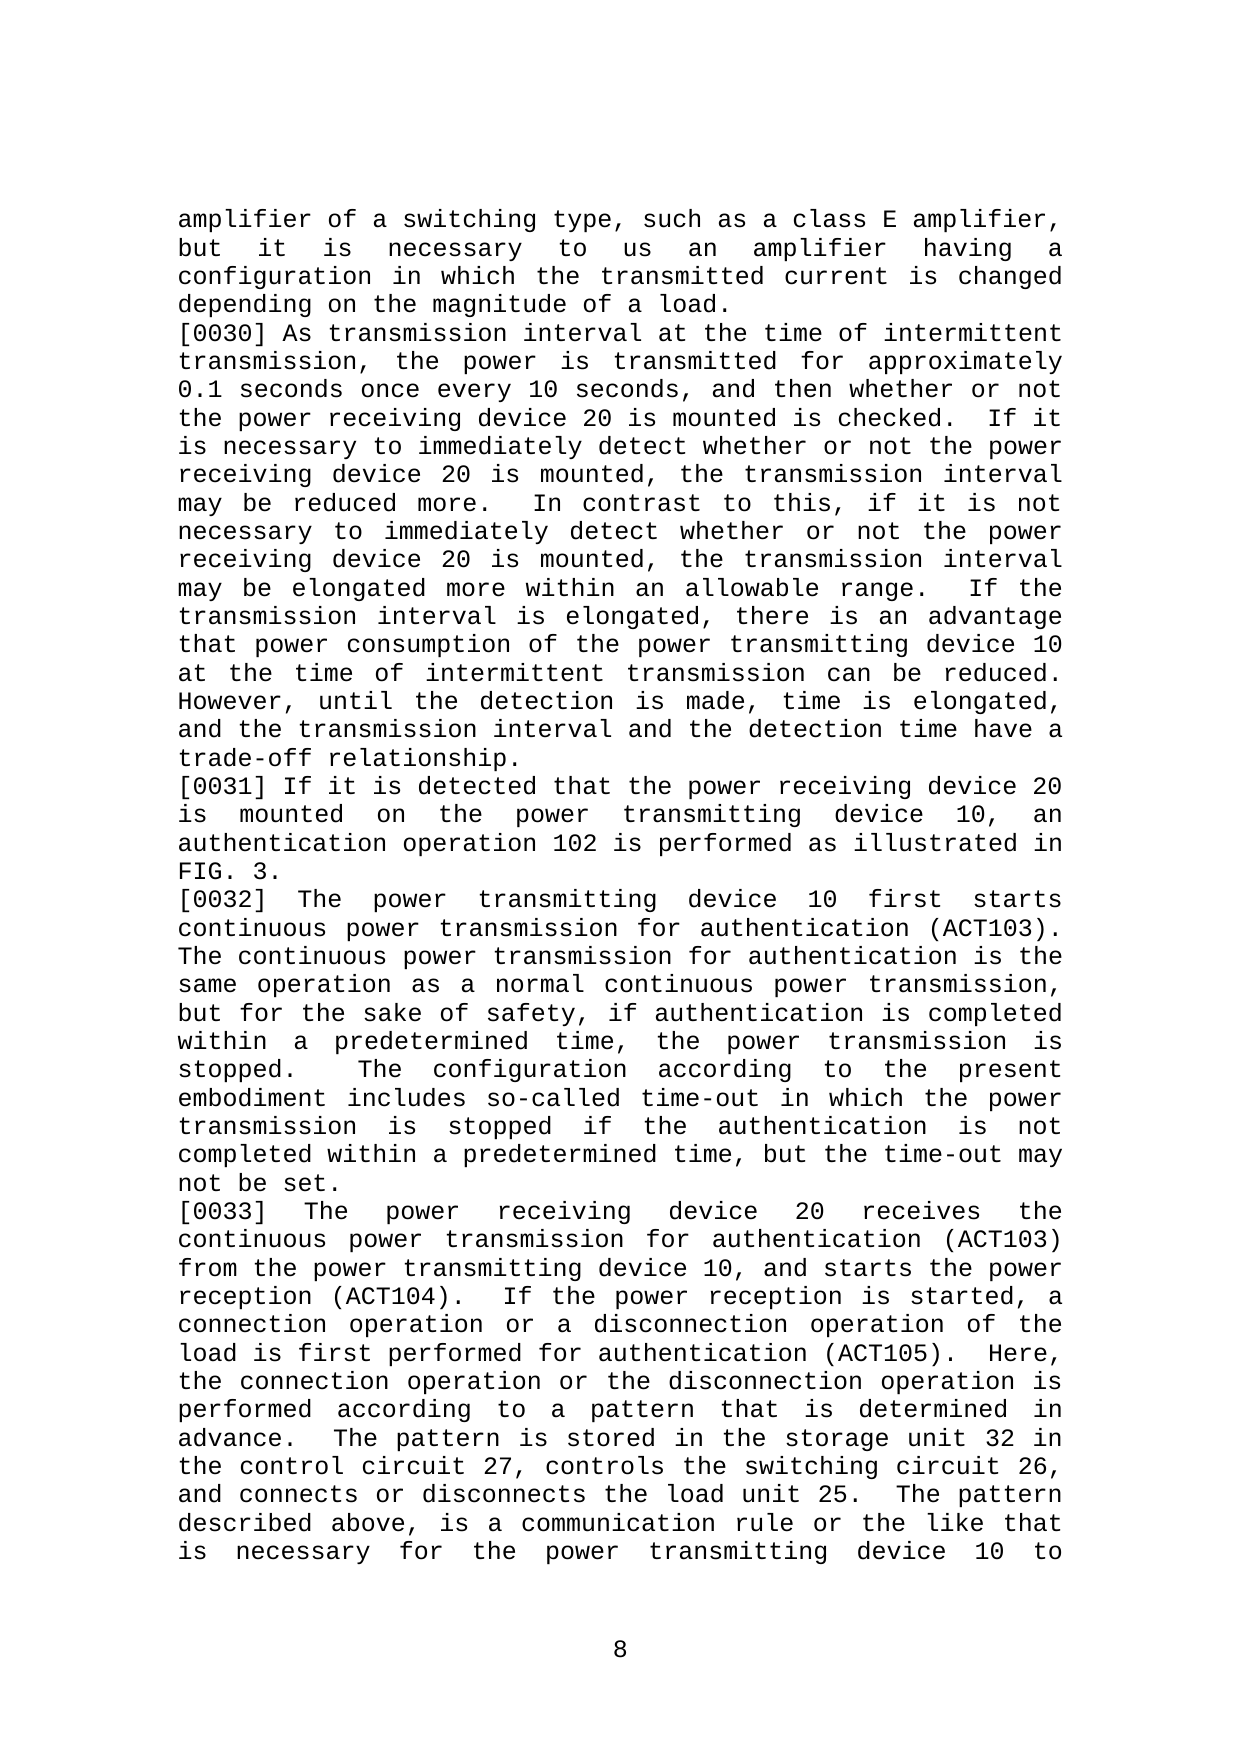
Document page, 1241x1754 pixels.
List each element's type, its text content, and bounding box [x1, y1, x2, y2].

text [0031] If it is detected that the power receiving device 20 is mounted on the power transmitting device 10, an authentication operation 102 is performed as illustrated in FIG. 3. [177, 773, 1063, 887]
text [0032] The power transmitting device 10 first starts continuous power transmission for authentication (ACT103). The continuous power transmission for authentication is the same operation as a normal continuous power transmission, but for the sake of safety, if authentication is completed within a predetermined time, the power transmission is stopped. The configuration according to the present embodiment includes so-called time-out in which the power transmission is stopped if the authentication is not completed within a predetermined time, but the time-out may not be set. [177, 887, 1063, 1198]
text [177, 207, 1063, 320]
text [177, 1198, 1063, 1567]
text [0030] As transmission interval at the time of intermittent transmission, the power is transmitted for approximately 0.1 seconds once every 10 seconds, and then whether or not the power receiving device 20 is mounted is checked. If it is necessary to immediately detect whether or not the power receiving device 20 is mounted, the transmission interval may be reduced more. In contrast to this, if it is not necessary to immediately detect whether or not the power receiving device 20 is mounted, the transmission interval may be elongated more within an allowable range. If the transmission interval is elongated, there is an advantage that power consumption of the power transmitting device 10 at the time of intermittent transmission can be reduced. However, until the detection is made, time is elongated, and the transmission interval and the detection time have a trade-off relationship. [177, 320, 1063, 773]
